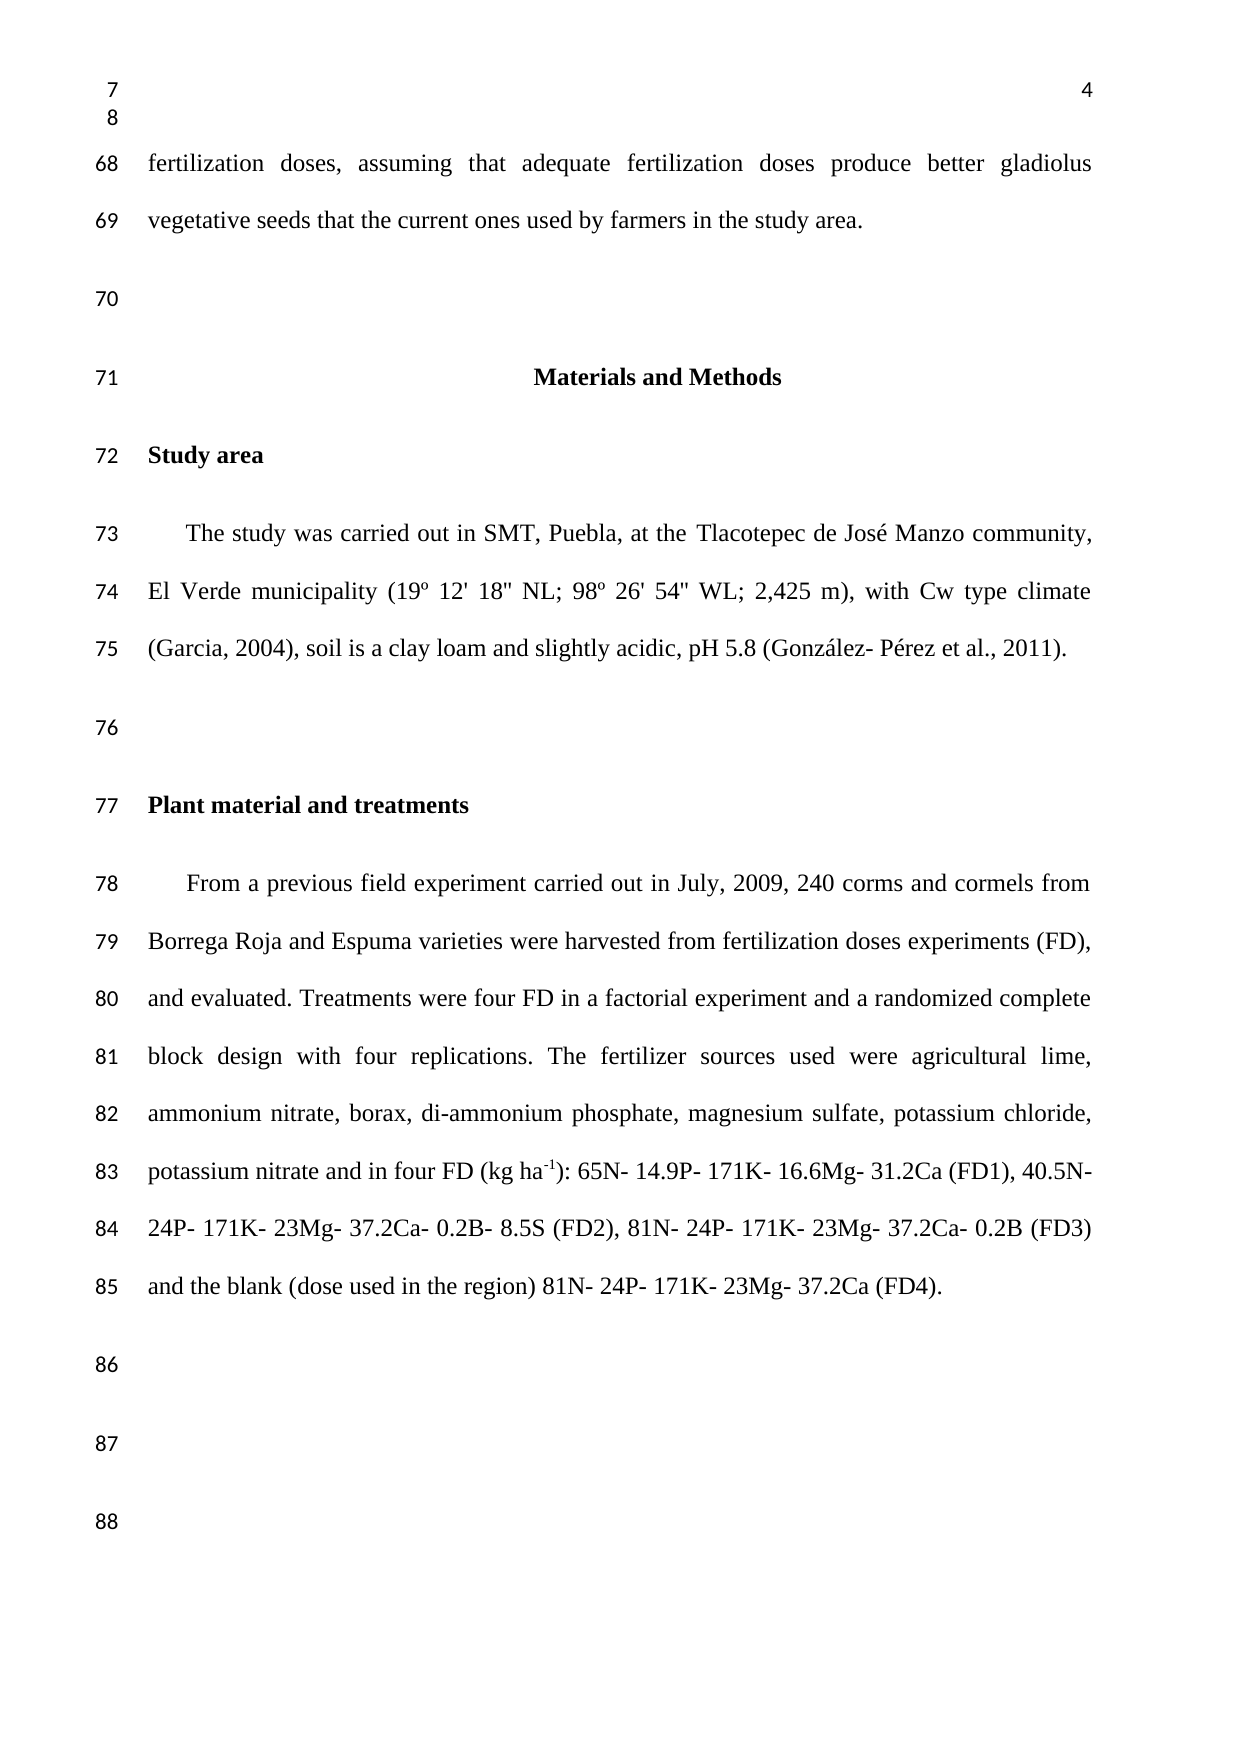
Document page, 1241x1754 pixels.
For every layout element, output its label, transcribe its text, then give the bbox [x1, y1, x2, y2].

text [148, 148, 1092, 234]
text Plant material and treatments [148, 790, 1092, 819]
text Materials and Methods [148, 362, 1092, 391]
text Study area [148, 440, 1092, 469]
text From a previous field experiment carried out in July, 2009, 240 corms and cormels from Borrega Roja and Espuma varieties were harvested from fertilization doses experiments (FD), and evaluated. Treatments were four FD in a factorial experiment and a randomized complete block design with four replications. The fertilizer sources used were agricultural lime, ammonium nitrate, borax, di-ammonium phosphate, magnesium sulfate, potassium chloride, potassium nitrate and in four FD (kg ha-1): 65N- 14.9P- 171K- 16.6Mg- 31.2Ca (FD1), 40.5N- 24P- 171K- 23Mg- 37.2Ca- 0.2B- 8.5S (FD2), 81N- 24P- 171K- 23Mg- 37.2Ca- 0.2B (FD3) and the blank (dose used in the region) 81N- 24P- 171K- 23Mg- 37.2Ca (FD4). [148, 868, 1092, 1300]
text The study was carried out in SMT, Puebla, at the Tlacotepec de José Manzo community, El Verde municipality (19º 12' 18'' NL; 98º 26' 54'' WL; 2,425 m), with Cw type climate (Garcia, 2004), soil is a clay loam and slightly acidic, pH 5.8 (González- Pérez et al., 2011). [148, 518, 1092, 662]
